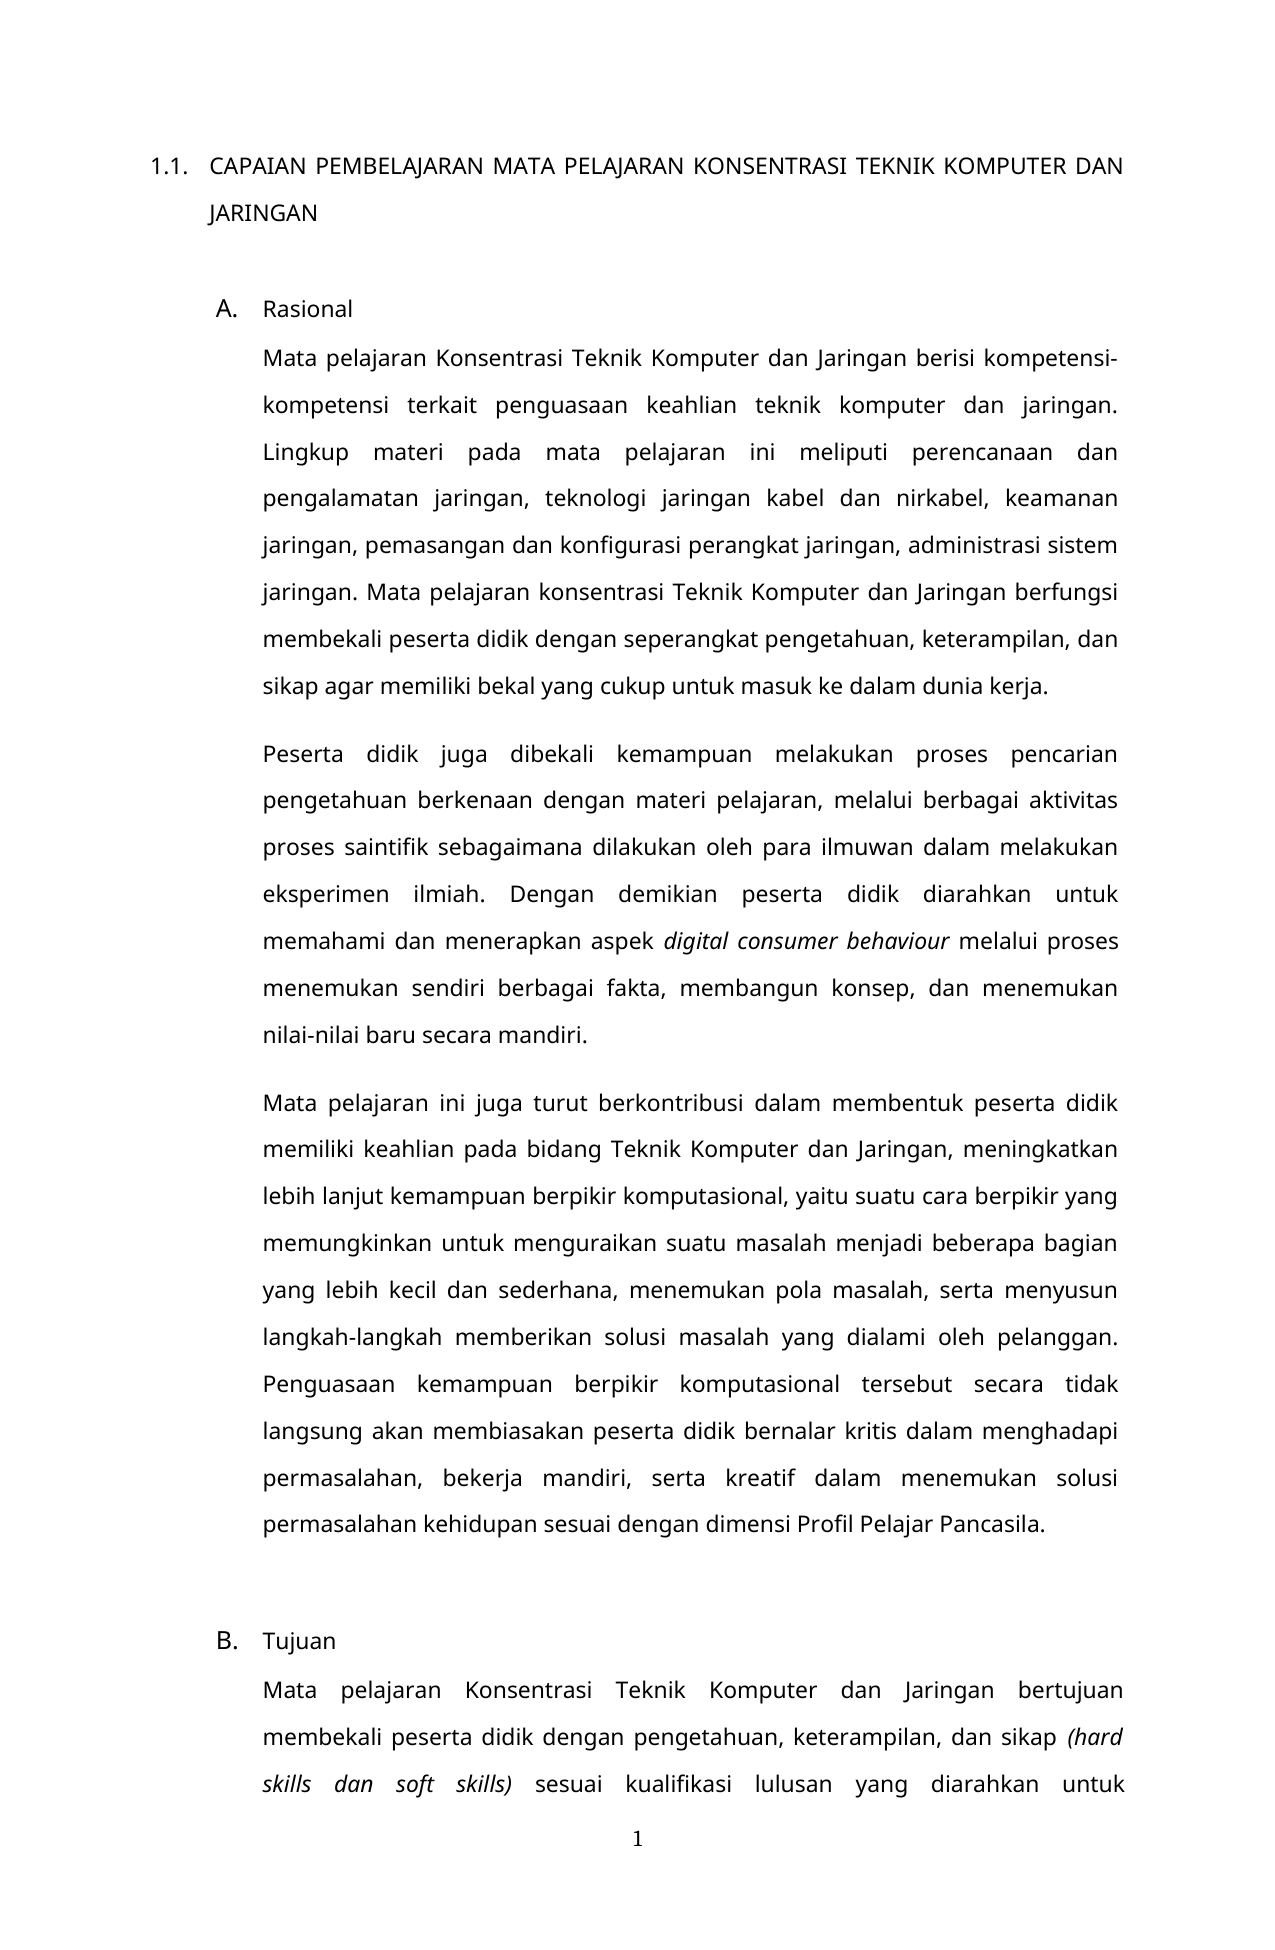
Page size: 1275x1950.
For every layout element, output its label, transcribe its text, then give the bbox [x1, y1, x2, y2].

list Rasional [216, 291, 1125, 325]
list Tujuan [216, 1623, 1125, 1657]
text Mata pelajaran Konsentrasi Teknik Komputer dan Jaringan berisi kompetensi-kompetensi terkait penguasaan keahlian teknik komputer dan jaringan. Lingkup materi pada mata pelajaran ini meliputi perencanaan dan pengalamatan jaringan, teknologi jaringan kabel dan nirkabel, keamanan jaringan, pemasangan dan konfigurasi perangkat jaringan, administrasi sistem jaringan. Mata pelajaran konsentrasi Teknik Komputer dan Jaringan berfungsi membekali peserta didik dengan seperangkat pengetahuan, keterampilan, dan sikap agar memiliki bekal yang cukup untuk masuk ke dalam dunia kerja. [262, 342, 1119, 701]
text Peserta didik juga dibekali kemampuan melakukan proses pencarian pengetahuan berkenaan dengan materi pelajaran, melalui berbagai aktivitas proses saintifik sebagaimana dilakukan oleh para ilmuwan dalam melakukan eksperimen ilmiah. Dengan demikian peserta didik diarahkan untuk memahami dan menerapkan aspek digital consumer behaviour melalui proses menemukan sendiri berbagai fakta, membangun konsep, dan menemukan nilai-nilai baru secara mandiri. [262, 737, 1119, 1050]
text Mata pelajaran ini juga turut berkontribusi dalam membentuk peserta didik memiliki keahlian pada bidang Teknik Komputer dan Jaringan, meningkatkan lebih lanjut kemampuan berpikir komputasional, yaitu suatu cara berpikir yang memungkinkan untuk menguraikan suatu masalah menjadi beberapa bagian yang lebih kecil dan sederhana, menemukan pola masalah, serta menyusun langkah-langkah memberikan solusi masalah yang dialami oleh pelanggan. Penguasaan kemampuan berpikir komputasional tersebut secara tidak langsung akan membiasakan peserta didik bernalar kritis dalam menghadapi permasalahan, bekerja mandiri, serta kreatif dalam menemukan solusi permasalahan kehidupan sesuai dengan dimensi Profil Pelajar Pancasila. [262, 1086, 1119, 1539]
list CAPAIAN PEMBELAJARAN MATA PELAJARAN KONSENTRASI TEKNIK KOMPUTER DAN JARINGAN [150, 150, 1125, 228]
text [262, 1674, 1125, 1799]
